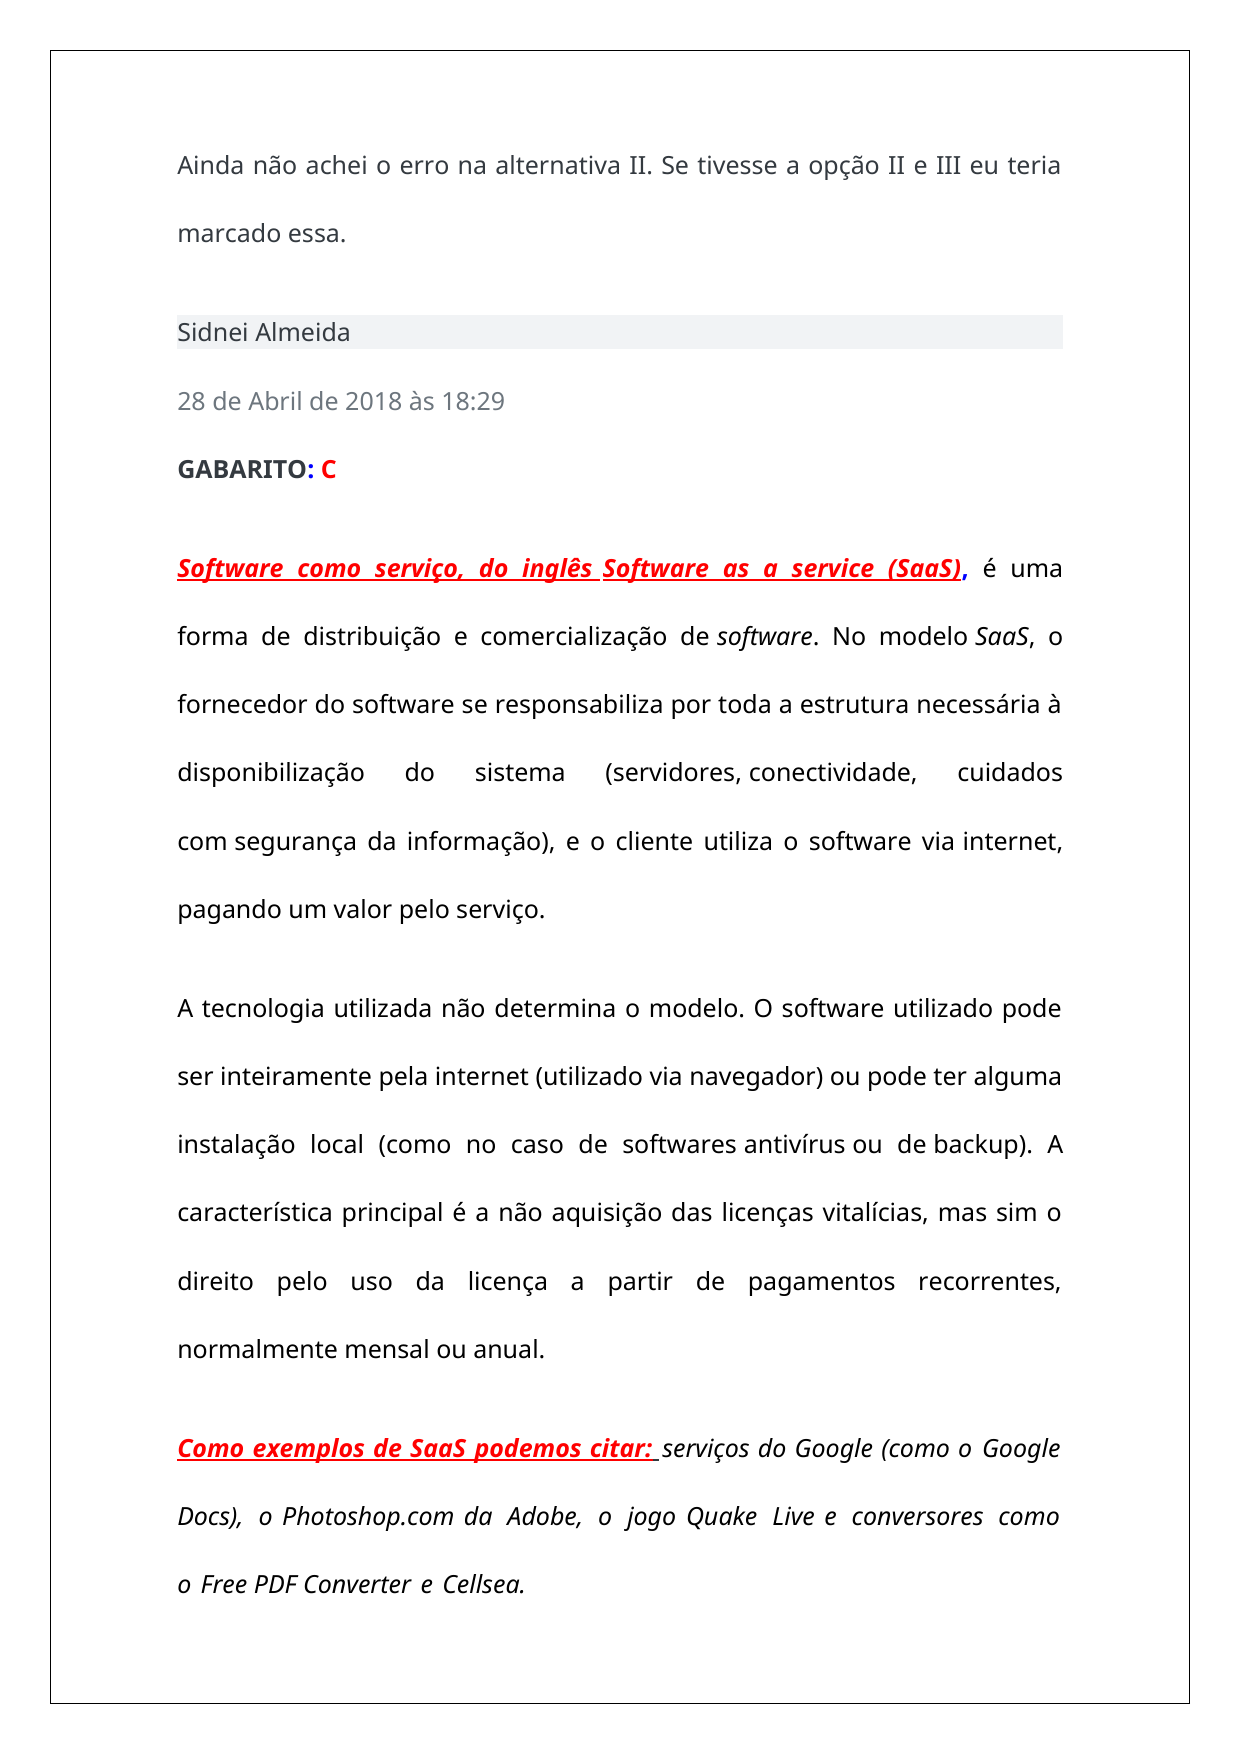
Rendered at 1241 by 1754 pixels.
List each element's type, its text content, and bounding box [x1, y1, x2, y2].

text A tecnologia utilizada não determina o modelo. O software utilizado pode ser inteiramente pela internet (utilizado via navegador) ou pode ter alguma instalação local (como no caso de softwares antivírus ou de backup). A característica principal é a não aquisição das licenças vitalícias, mas sim o direito pelo uso da licença a partir de pagamentos recorrentes, normalmente mensal ou anual. [177, 991, 1063, 1365]
text 28 de Abril de 2018 às 18:29 [177, 383, 1063, 417]
text Software como serviço, do inglês Software as a service (SaaS), é uma forma de distribuição e comercialização de software. No modelo SaaS, o fornecedor do software se responsabiliza por toda a estrutura necessária à disponibilização do sistema (servidores, conectividade, cuidados com segurança da informação), e o cliente utiliza o software via internet, pagando um valor pelo serviço. [177, 551, 1063, 925]
text Sidnei Almeida [177, 315, 1063, 349]
text Ainda não achei o erro na alternativa II. Se tivesse a opção II e III eu teria marcado essa. [177, 147, 1063, 250]
text Como exemplos de SaaS podemos citar: serviços do Google (como o Google Docs), o Photoshop.com da Adobe, o jogo Quake Live e conversores como o Free PDF Converter e Cellsea. [177, 1431, 1063, 1601]
text GABARITO: C [177, 451, 1063, 485]
